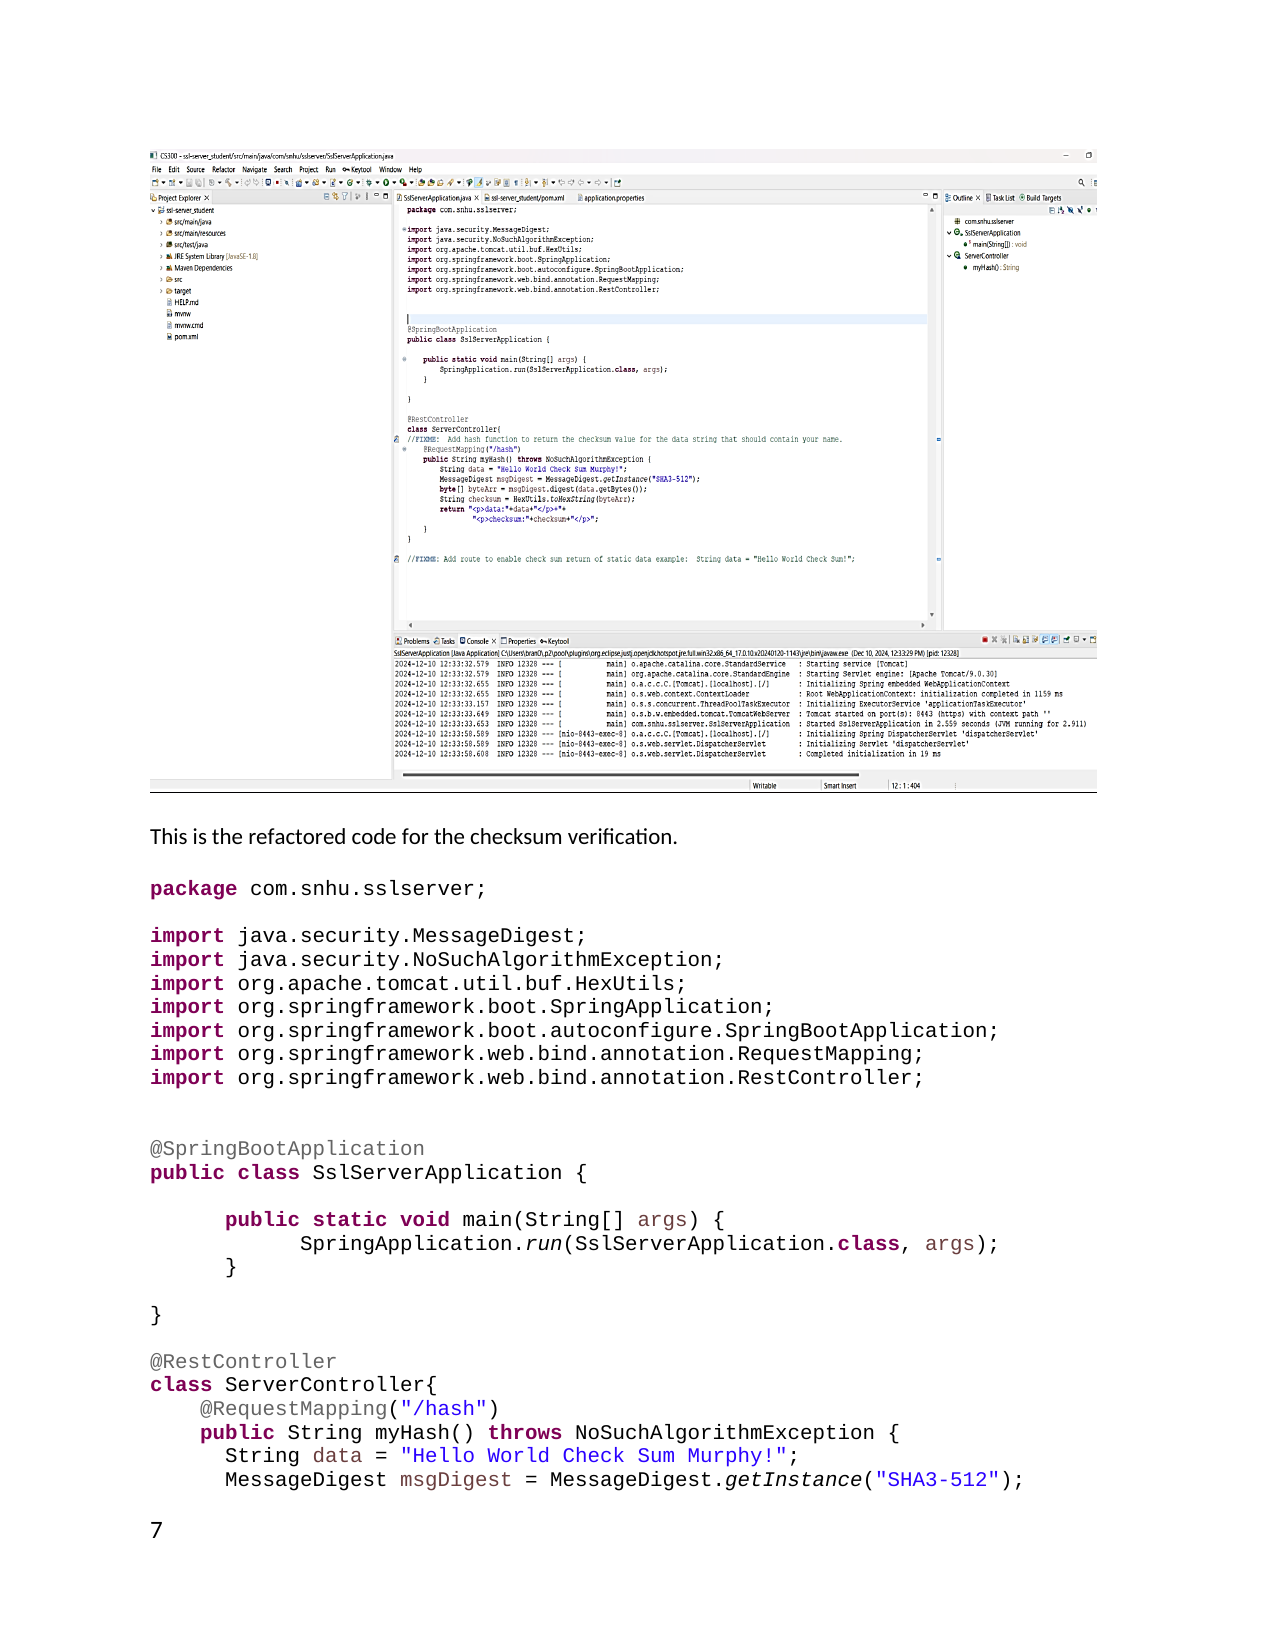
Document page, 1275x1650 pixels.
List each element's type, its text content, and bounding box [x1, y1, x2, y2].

text package com.snhu.sslserver; [150, 878, 1125, 902]
picture [150, 149, 1097, 793]
text } [150, 1256, 1125, 1280]
text import java.security.MessageDigest; [150, 925, 1125, 949]
text public String myHash() throws NoSuchAlgorithmException { [150, 1422, 1125, 1445]
text import org.springframework.web.bind.annotation.RestController; [150, 1067, 1125, 1091]
text public static void main(String[] args) { [150, 1209, 1125, 1233]
text @RestController [150, 1351, 1125, 1374]
text public class SslServerApplication { [150, 1162, 1125, 1185]
text import org.springframework.boot.autoconfigure.SpringBootApplication; [150, 1020, 1125, 1043]
text import java.security.NoSuchAlgorithmException; [150, 949, 1125, 972]
text @SpringBootApplication [150, 1138, 1125, 1162]
text import org.springframework.web.bind.annotation.RequestMapping; [150, 1043, 1125, 1067]
text import org.springframework.boot.SpringApplication; [150, 996, 1125, 1020]
text MessageDigest msgDigest = MessageDigest.getInstance("SHA3-512"); [150, 1469, 1125, 1493]
text SpringApplication.run(SslServerApplication.class, args); [150, 1233, 1125, 1256]
text } [150, 1303, 1125, 1327]
text import org.apache.tomcat.util.buf.HexUtils; [150, 972, 1125, 996]
text class ServerController{ [150, 1374, 1125, 1398]
text This is the refactored code for the checksum verification. [150, 822, 1125, 850]
text String data = "Hello World Check Sum Murphy!"; [150, 1445, 1125, 1469]
text @RequestMapping("/hash") [150, 1398, 1125, 1422]
